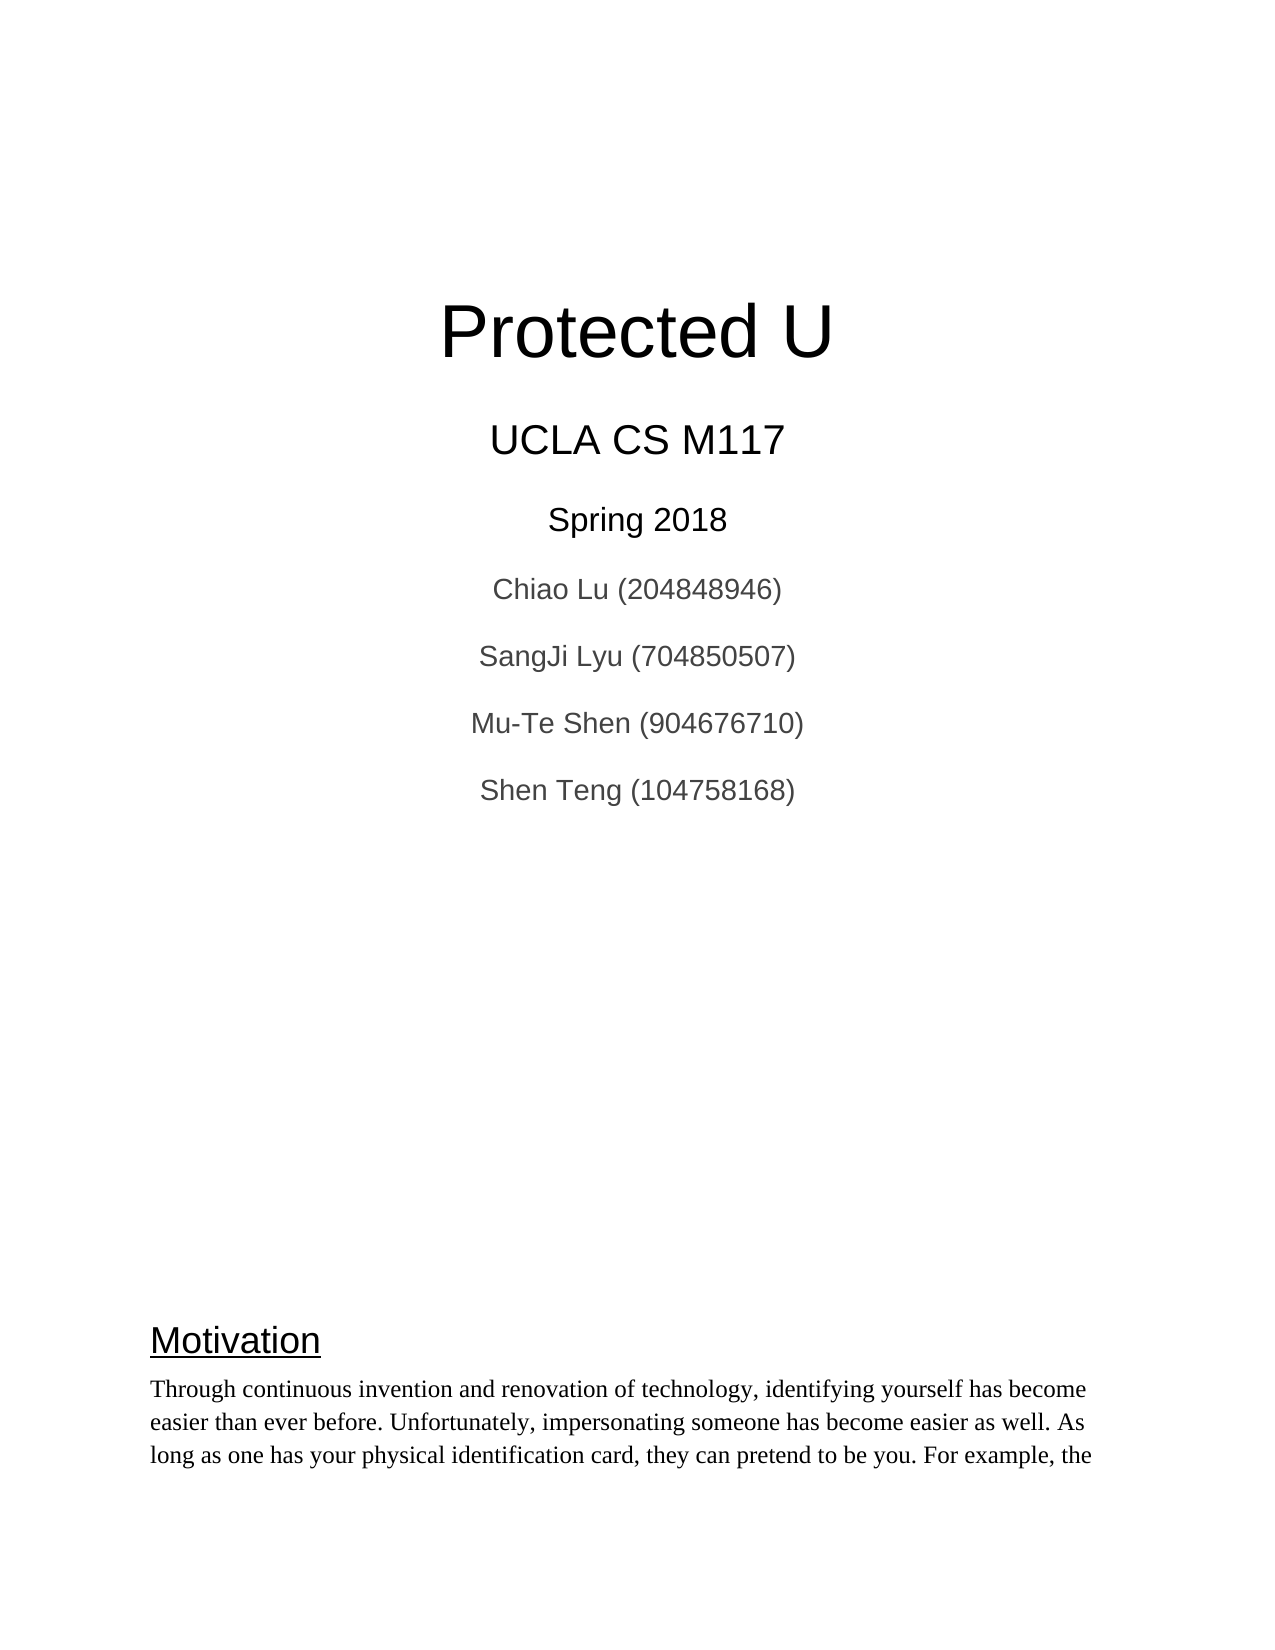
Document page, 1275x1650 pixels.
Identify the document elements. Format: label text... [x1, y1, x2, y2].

subtitle Motivation [150, 1318, 1125, 1361]
title Protected U [150, 287, 1125, 373]
subtitle UCLA CS M117 [150, 415, 1125, 463]
subtitle Shen Teng (104758168) [150, 773, 1125, 806]
subtitle Spring 2018 [150, 500, 1125, 539]
subtitle SangJi Lyu (704850507) [150, 639, 1125, 673]
subtitle Mu-Te Shen (904676710) [150, 706, 1125, 739]
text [150, 1374, 1125, 1469]
subtitle Chiao Lu (204848946) [150, 572, 1125, 606]
